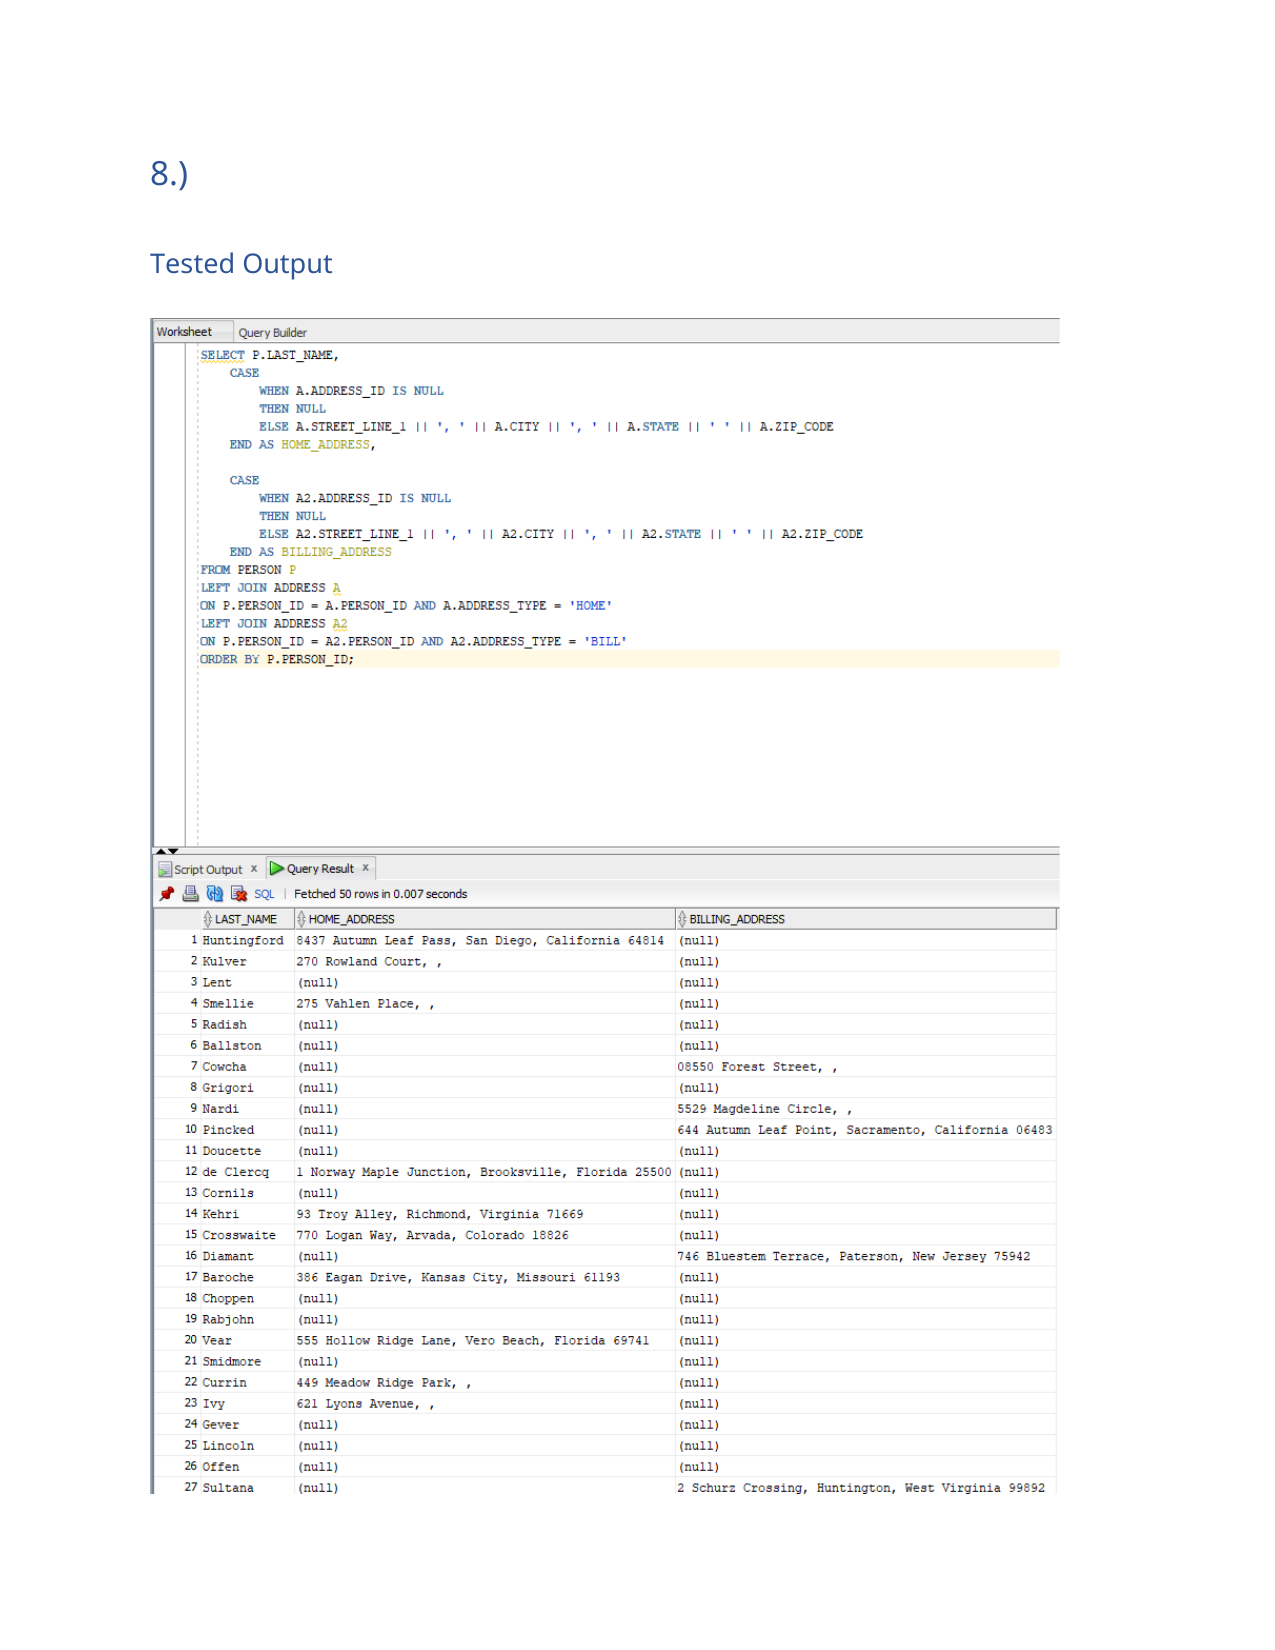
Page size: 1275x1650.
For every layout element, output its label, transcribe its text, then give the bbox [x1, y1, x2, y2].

picture [150, 318, 1060, 1494]
subtitle Tested Output [150, 245, 1125, 282]
subtitle 8.) [150, 150, 1125, 195]
